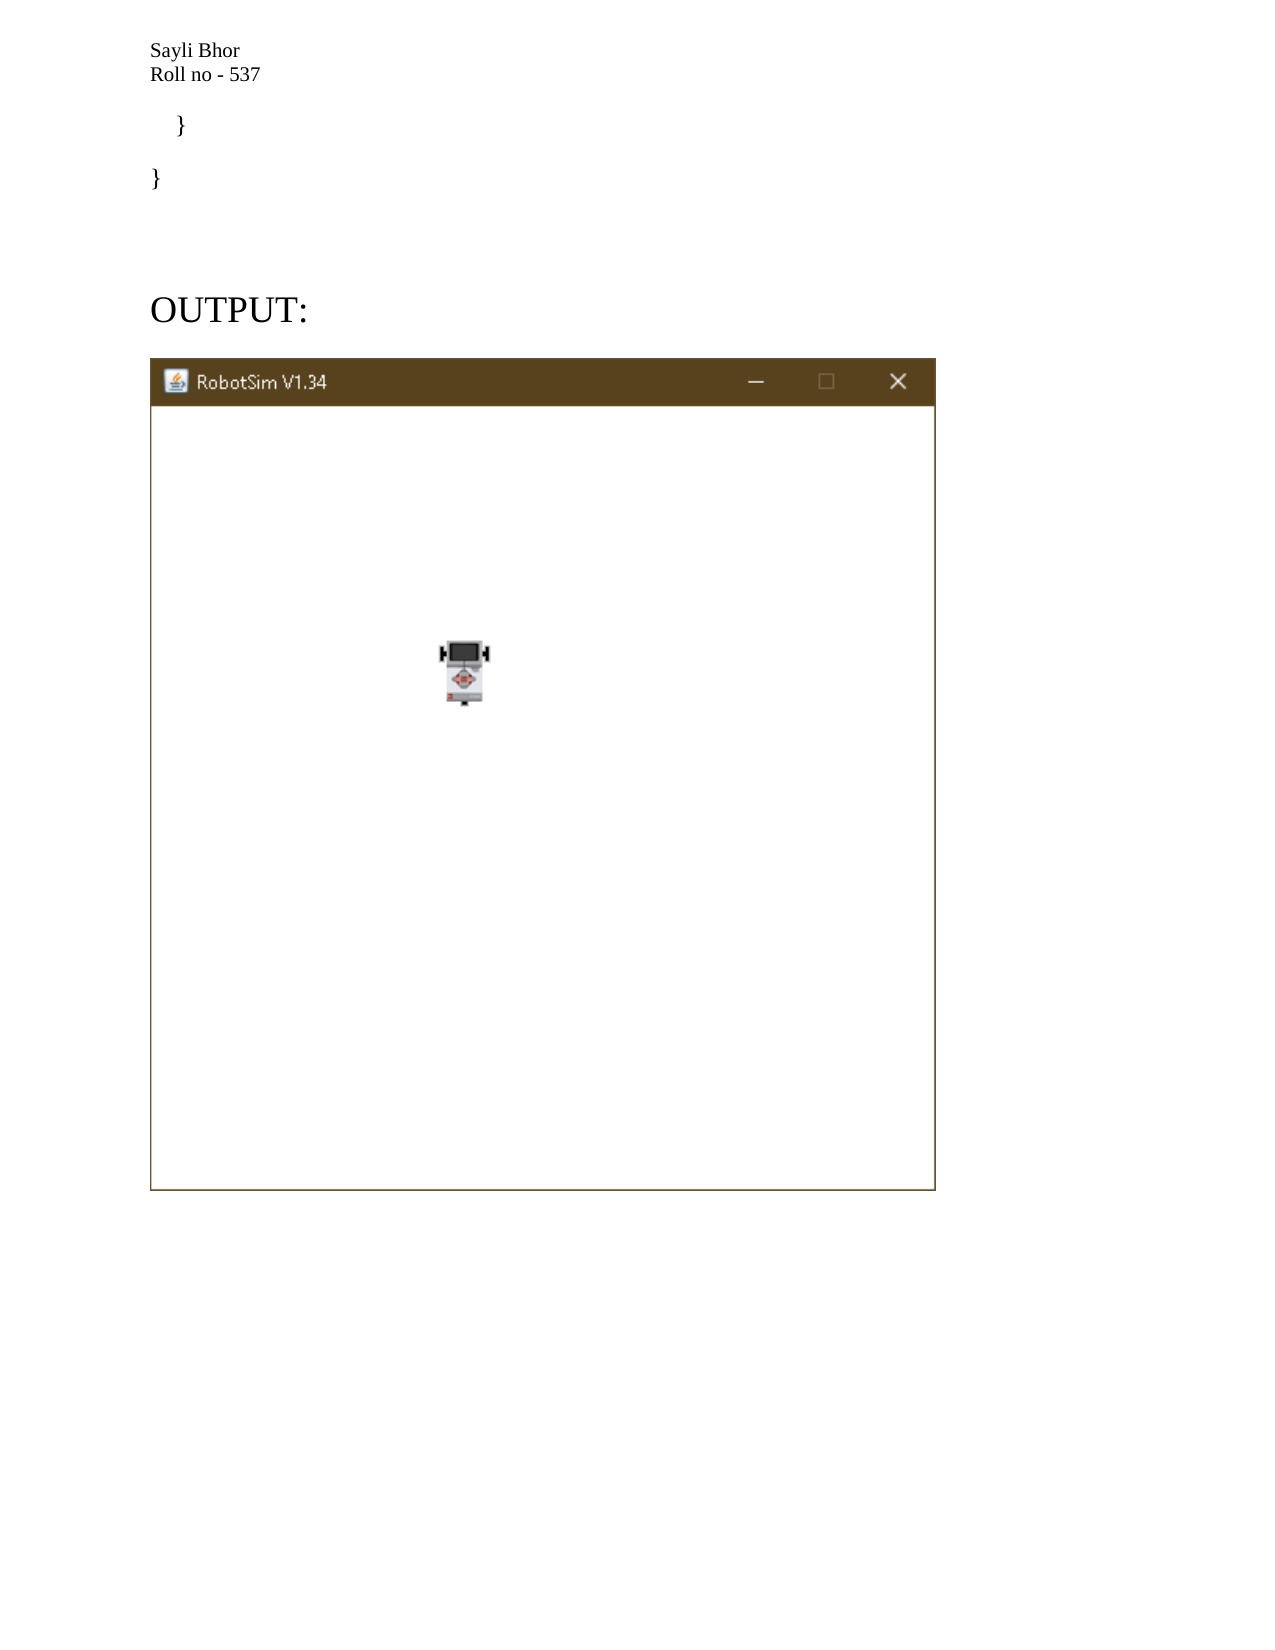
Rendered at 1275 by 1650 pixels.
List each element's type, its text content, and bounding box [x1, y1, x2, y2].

text } [150, 163, 1125, 192]
text OUTPUT: [150, 288, 1125, 331]
text } [150, 110, 1125, 138]
picture [150, 358, 936, 1191]
